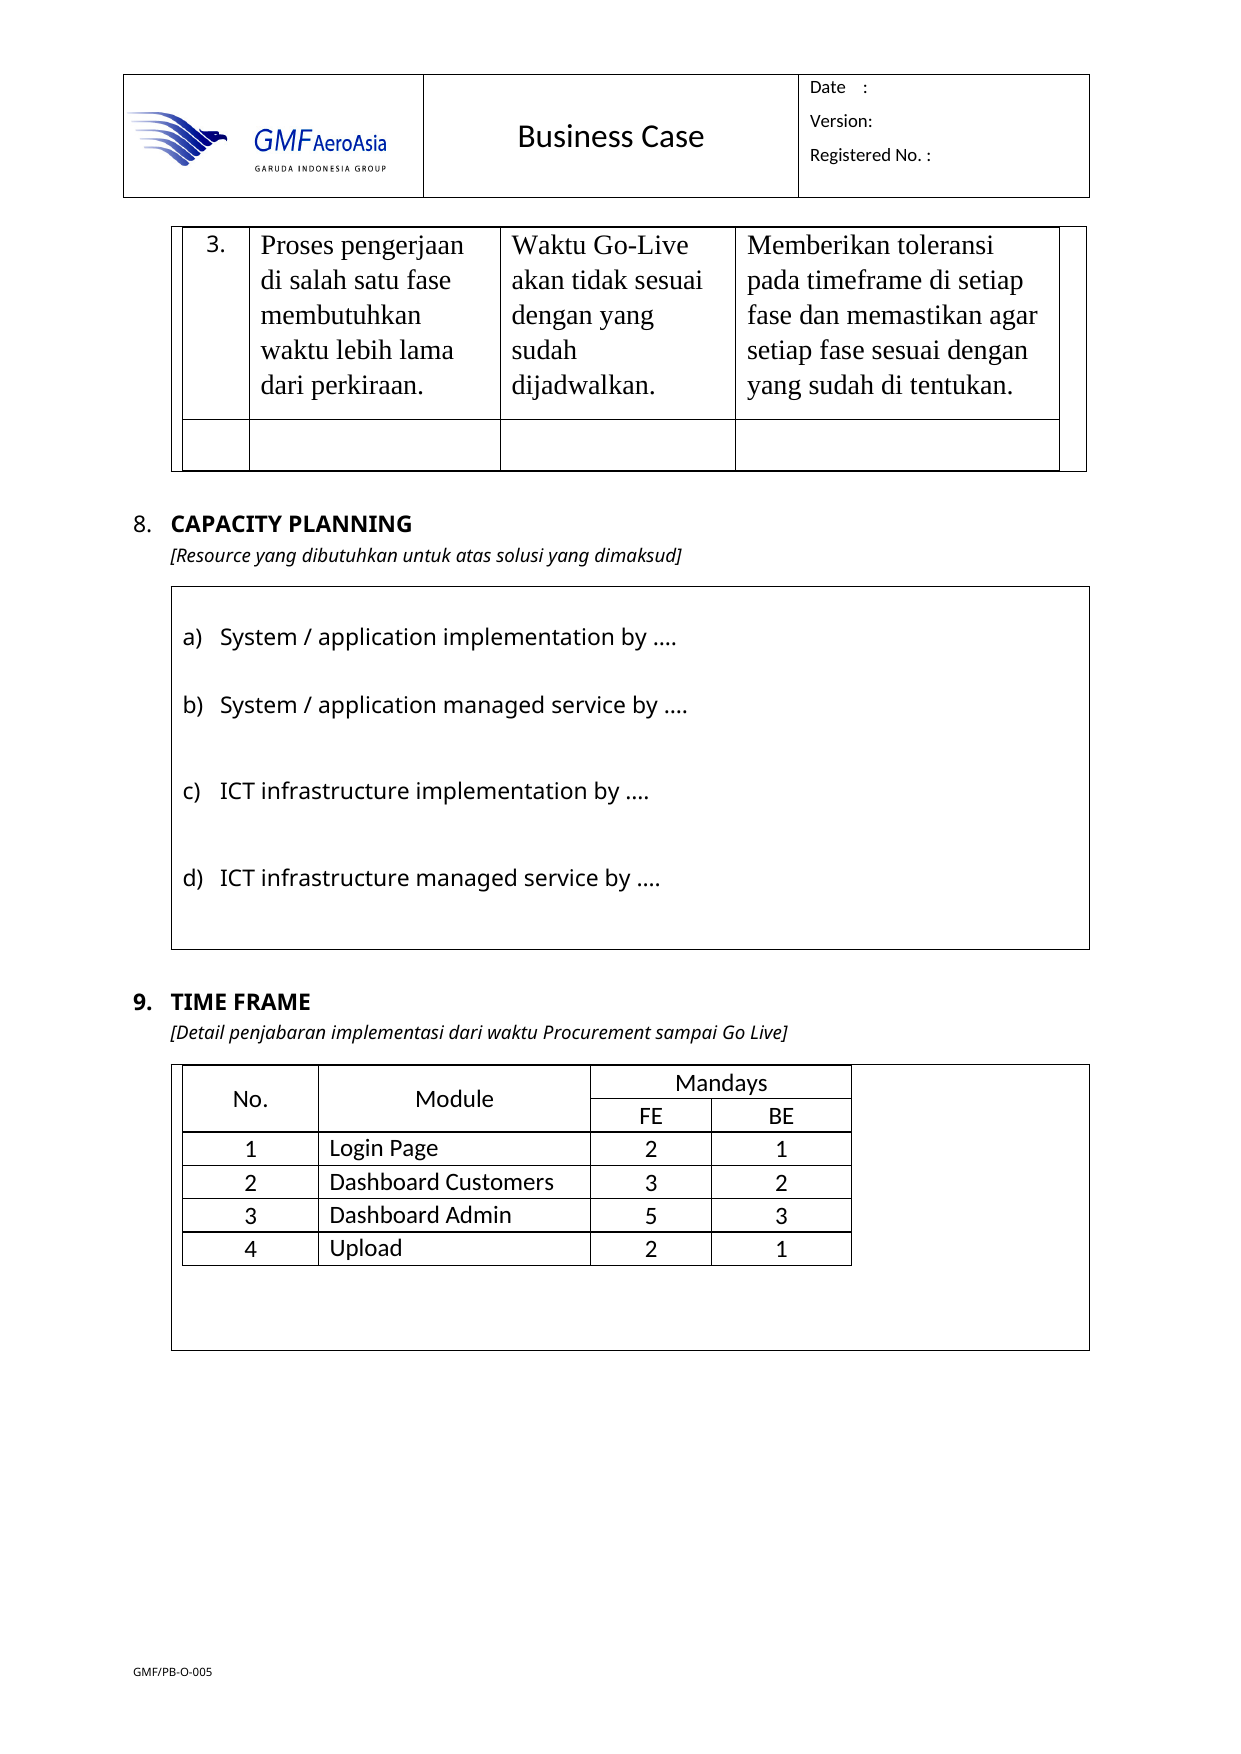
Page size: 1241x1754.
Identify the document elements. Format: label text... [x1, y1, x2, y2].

table_header [183, 228, 249, 419]
table_header [501, 420, 735, 470]
table_header [736, 420, 1059, 470]
table_header [501, 228, 735, 419]
table_header [1060, 227, 1086, 471]
table_header System / application implementation by …. System / application managed service by …. ICT infrastructure implementation by …. ICT infrastructure managed service by …. [172, 587, 1089, 948]
picture [126, 112, 386, 172]
list [Detail penjabaran implementasi dari waktu Procurement sampai Go Live] [170, 1019, 1090, 1045]
list CAPACITY PLANNING [133, 508, 1090, 539]
table_header [736, 228, 1059, 419]
list [Resource yang dibutuhkan untuk atas solusi yang dimaksud] [170, 542, 1090, 568]
table_header [172, 227, 182, 471]
table_header [172, 1065, 1089, 1349]
list TIME FRAME [133, 986, 1090, 1017]
table_header [250, 420, 500, 470]
table_header [250, 228, 500, 419]
table_header [183, 420, 249, 470]
